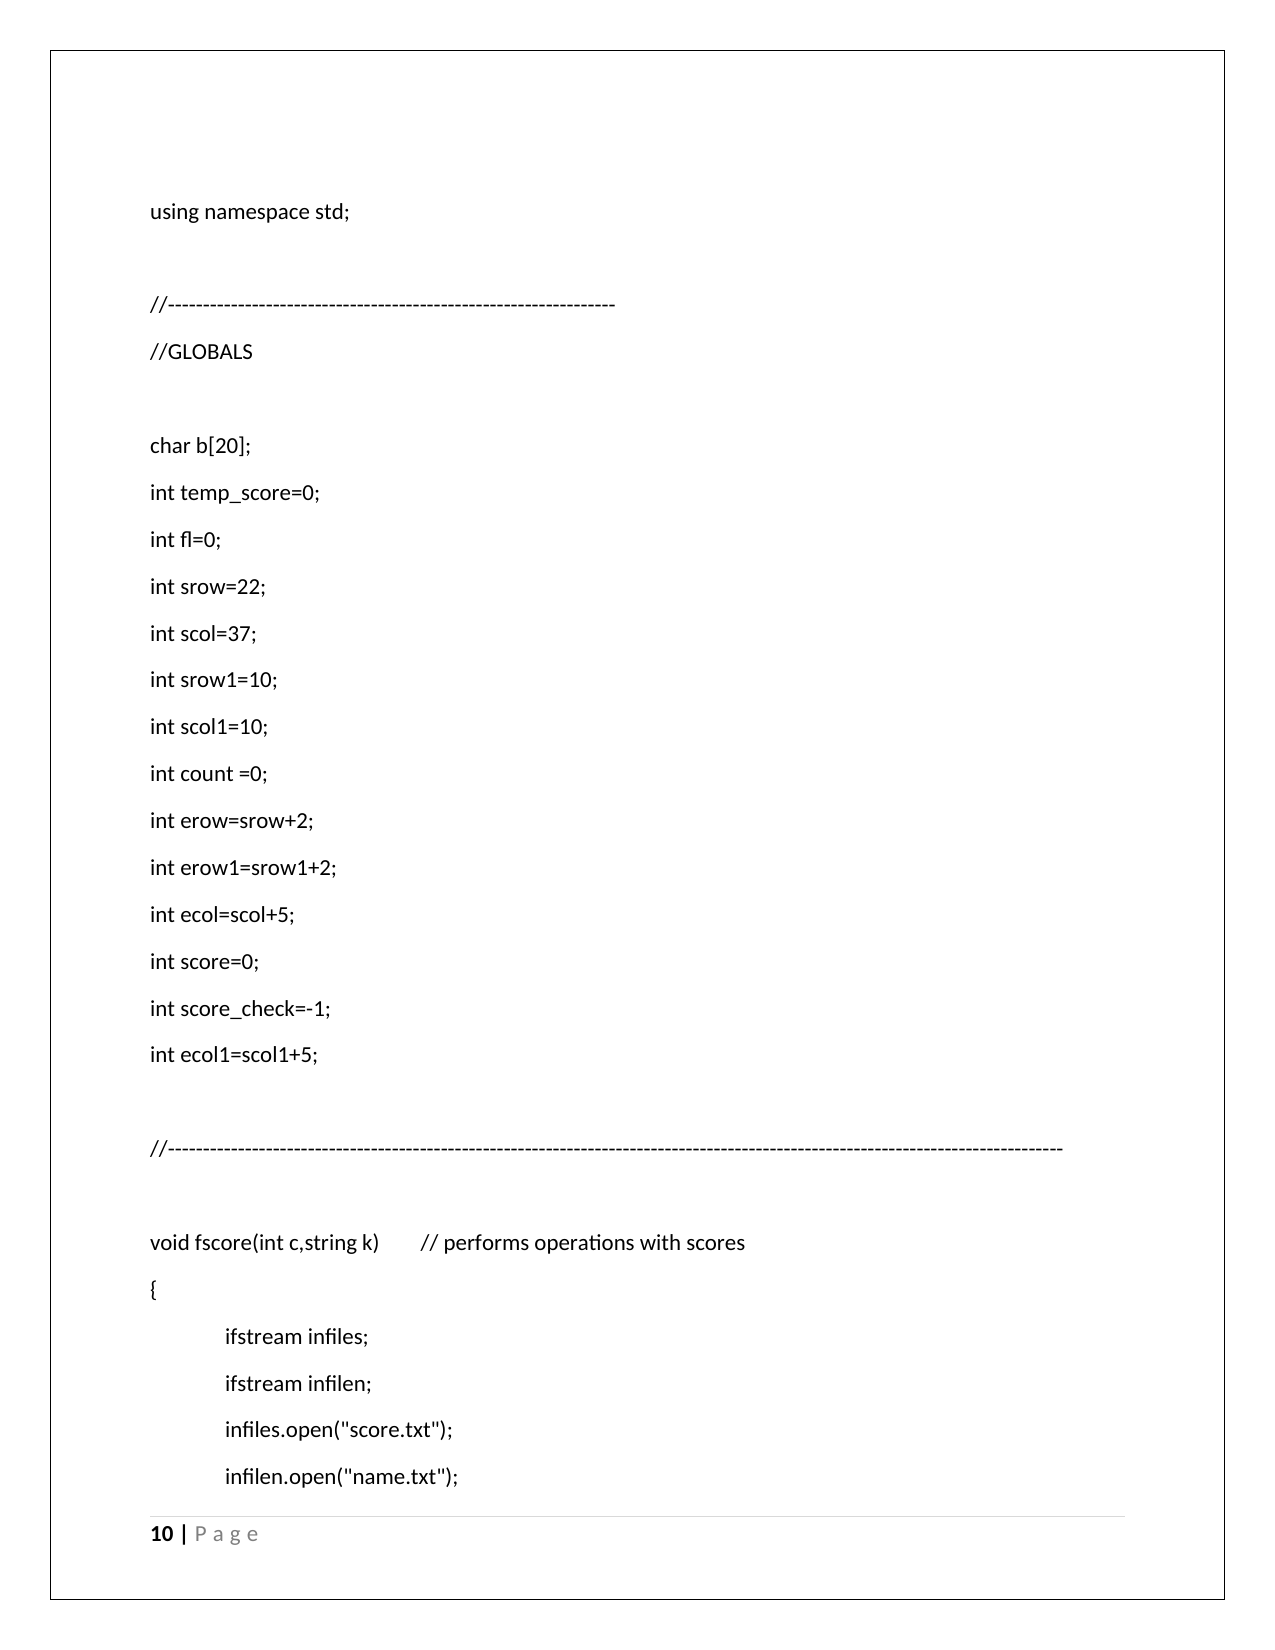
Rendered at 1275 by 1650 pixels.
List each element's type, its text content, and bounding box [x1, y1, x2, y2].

text int score_check=-1; [150, 994, 1125, 1022]
text //-------------------------------------------------------------------------------------------------------------------------------- [150, 1134, 1125, 1162]
text int erow=srow+2; [150, 806, 1125, 834]
text int ecol=scol+5; [150, 900, 1125, 928]
text infilen.open("name.txt"); [150, 1462, 1125, 1491]
text using namespace std; [150, 197, 1125, 225]
text int temp_score=0; [150, 478, 1125, 506]
text int scol=37; [150, 619, 1125, 647]
text int score=0; [150, 947, 1125, 975]
text int fl=0; [150, 525, 1125, 553]
text { [150, 1275, 1125, 1303]
text int srow=22; [150, 572, 1125, 600]
text int erow1=srow1+2; [150, 853, 1125, 881]
text void fscore(int c,string k) // performs operations with scores [150, 1228, 1125, 1256]
text int srow1=10; [150, 666, 1125, 694]
text ifstream infilen; [150, 1369, 1125, 1397]
text infiles.open("score.txt"); [150, 1416, 1125, 1444]
text int count =0; [150, 759, 1125, 787]
text char b[20]; [150, 431, 1125, 459]
text int ecol1=scol1+5; [150, 1041, 1125, 1069]
text //GLOBALS [150, 337, 1125, 366]
text int scol1=10; [150, 712, 1125, 741]
text //---------------------------------------------------------------- [150, 291, 1125, 319]
text ifstream infiles; [150, 1322, 1125, 1350]
